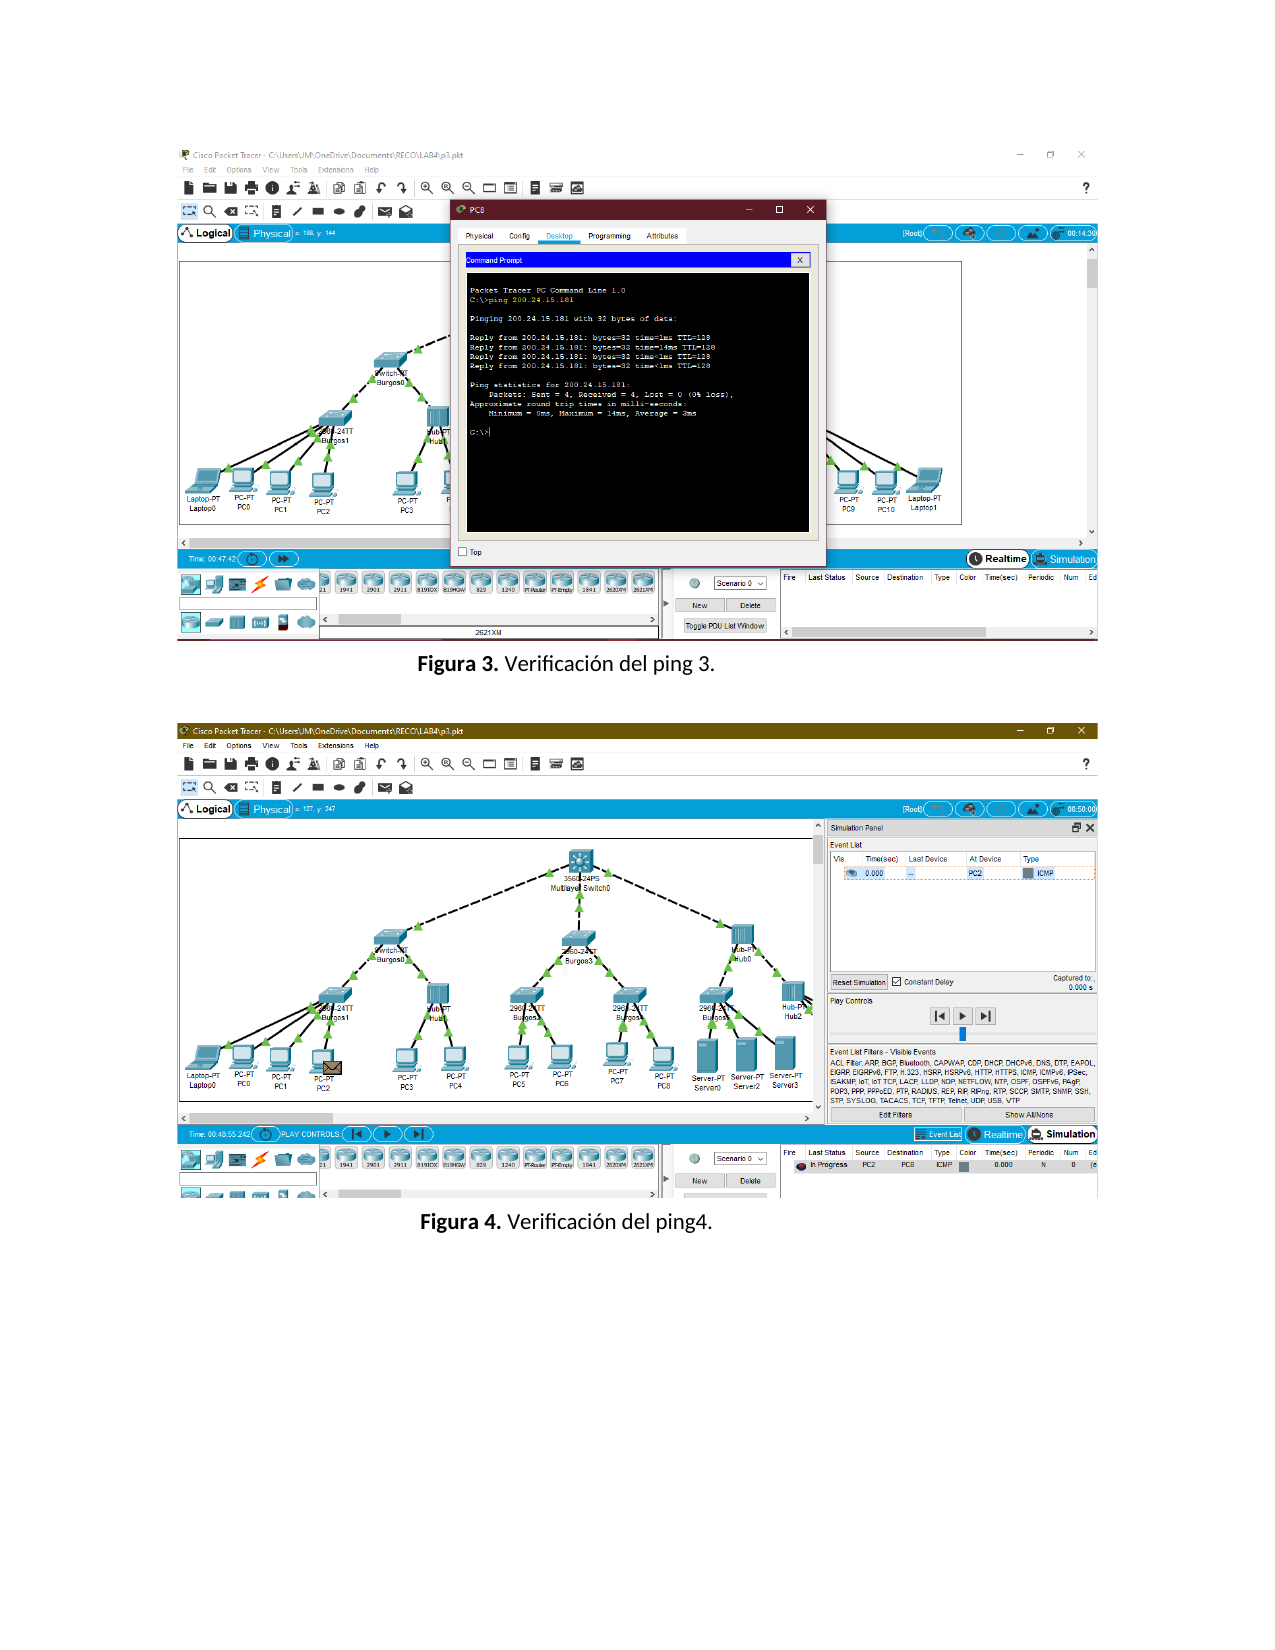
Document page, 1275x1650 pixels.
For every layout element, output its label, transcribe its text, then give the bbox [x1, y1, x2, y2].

picture [1034, 554, 1046, 564]
picture [177, 147, 1098, 641]
picture [964, 804, 974, 814]
picture [968, 1128, 980, 1140]
text Figura 4. Verificación del ping4. [177, 1207, 956, 1235]
text Figura 3. Verificación del ping 3. [177, 649, 956, 677]
picture [1051, 808, 1059, 816]
picture [1051, 232, 1059, 240]
picture [964, 228, 974, 238]
picture [177, 723, 1098, 1198]
